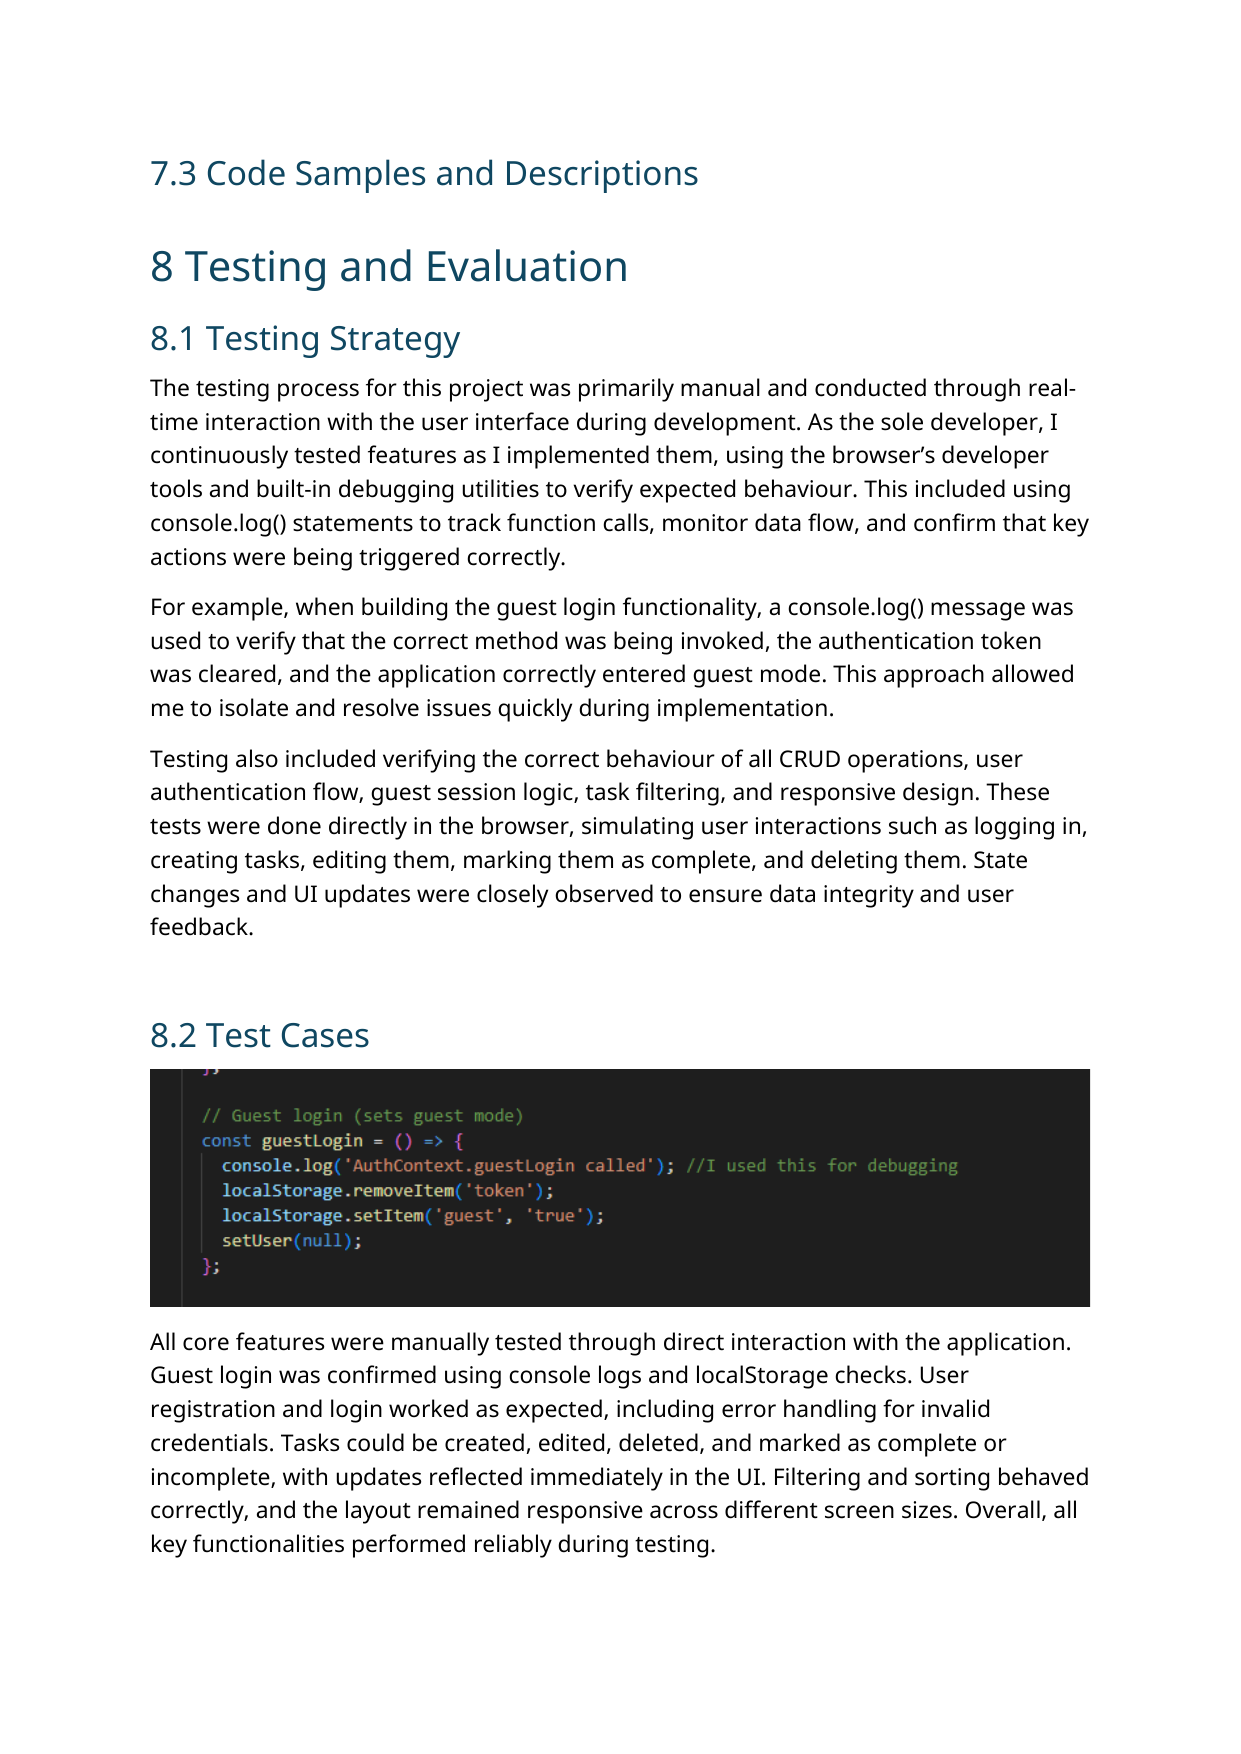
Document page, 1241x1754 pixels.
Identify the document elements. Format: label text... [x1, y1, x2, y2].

subtitle 8.1 Testing Strategy [150, 314, 1090, 360]
text The testing process for this project was primarily manual and conducted through real-time interaction with the user interface during development. As the sole developer, I continuously tested features as I implemented them, using the browser’s developer tools and built-in debugging utilities to verify expected behaviour. This included using console.log() statements to track function calls, monitor data flow, and confirm that key actions were being triggered correctly. [150, 372, 1090, 572]
subtitle 8.2 Test Cases [150, 1012, 1090, 1057]
picture [150, 1069, 1091, 1307]
subtitle 7.3 Code Samples and Descriptions [150, 150, 1090, 195]
text Testing also included verifying the correct behaviour of all CRUD operations, user authentication flow, guest session logic, task filtering, and responsive design. These tests were done directly in the browser, simulating user interactions such as logging in, creating tasks, editing them, marking them as complete, and deleting them. State changes and UI updates were closely observed to ensure data integrity and user feedback. [150, 742, 1090, 942]
subtitle 8 Testing and Evaluation [150, 236, 1090, 293]
text For example, when building the guest login functionality, a console.log() message was used to verify that the correct method was being invoked, the authentication token was cleared, and the application correctly entered guest mode. This approach allowed me to isolate and resolve issues quickly during implementation. [150, 591, 1090, 723]
text All core features were manually tested through direct interaction with the application. Guest login was confirmed using console logs and localStorage checks. User registration and login worked as expected, including error handling for invalid credentials. Tasks could be created, edited, deleted, and marked as complete or incomplete, with updates reflected immediately in the UI. Filtering and sorting behaved correctly, and the layout remained responsive across different screen sizes. Overall, all key functionalities performed reliably during testing. [150, 1326, 1090, 1559]
